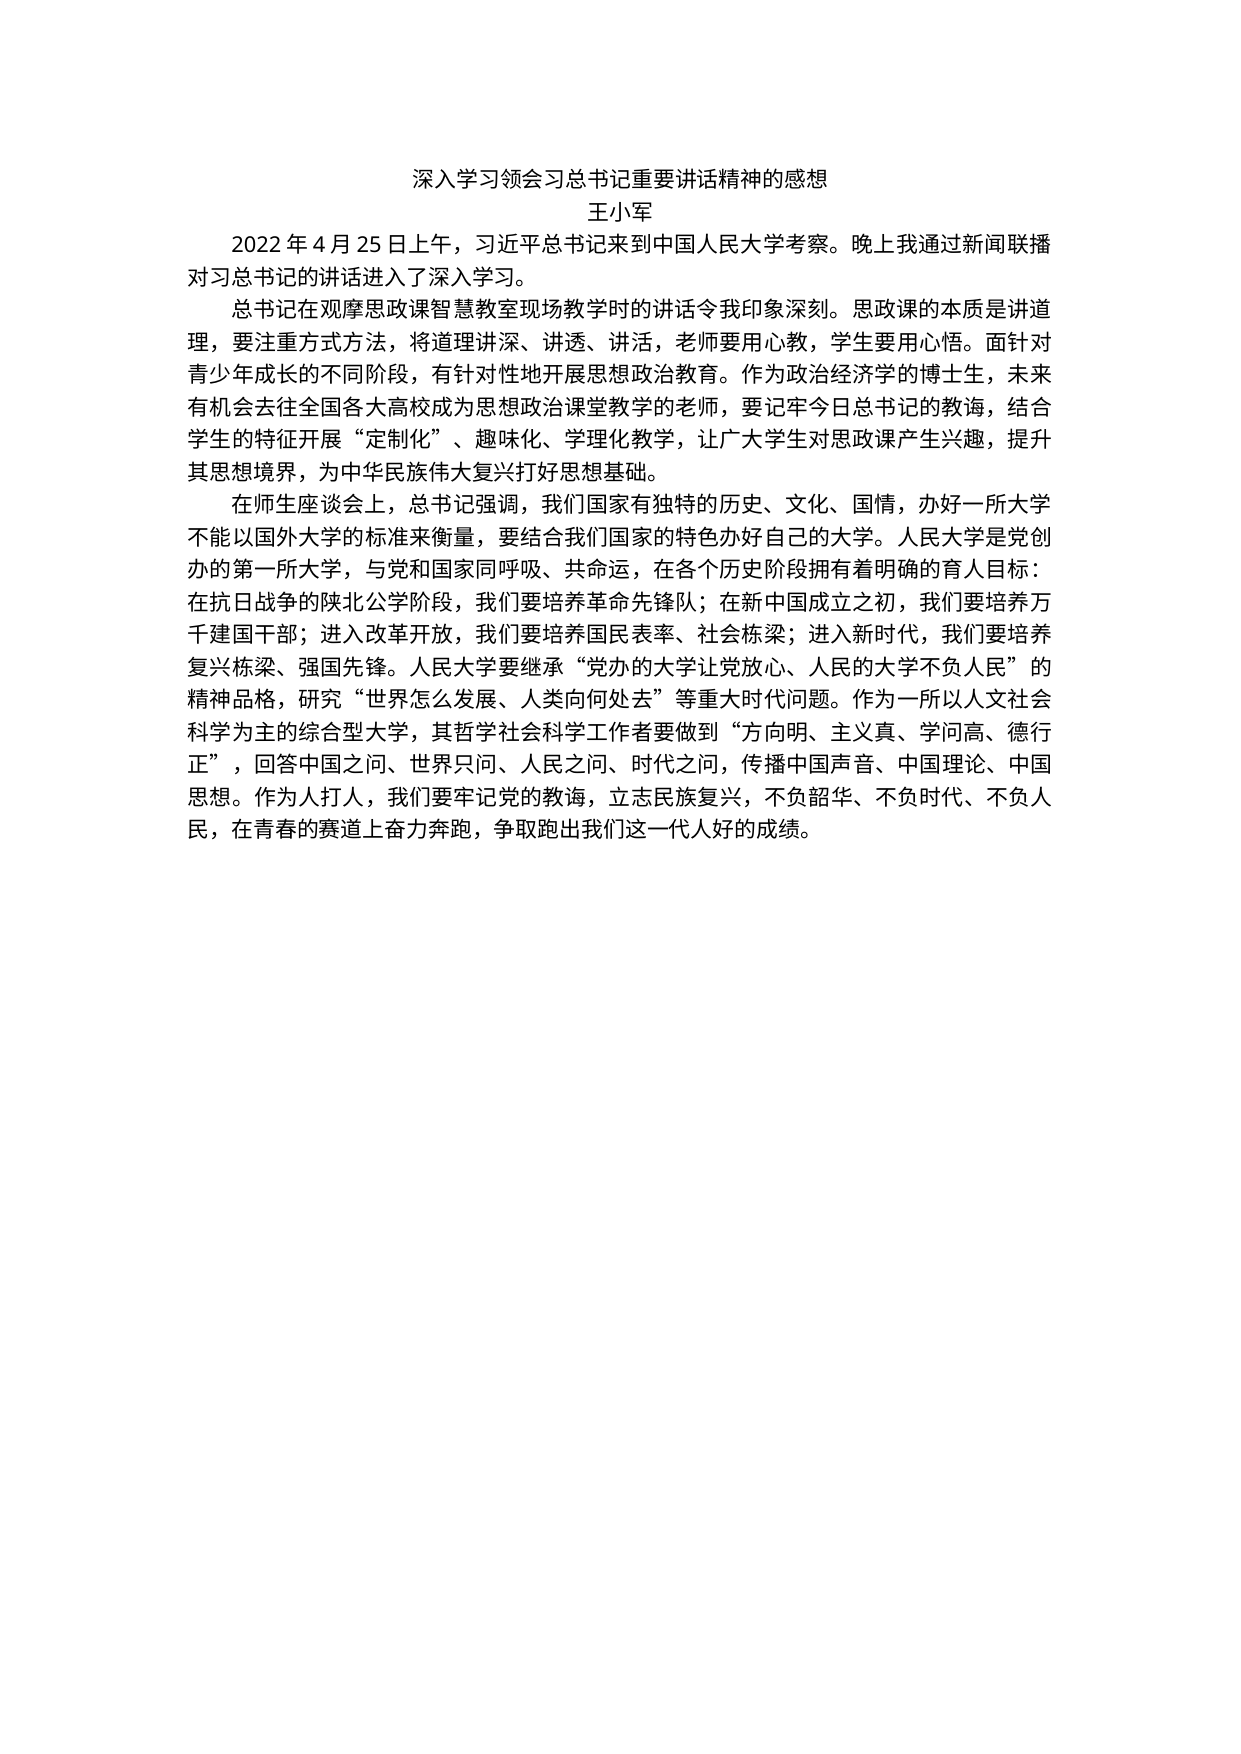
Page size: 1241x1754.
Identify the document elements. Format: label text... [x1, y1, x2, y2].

text 王小军 [187, 194, 1053, 227]
text 总书记在观摩思政课智慧教室现场教学时的讲话令我印象深刻。思政课的本质是讲道理，要注重方式方法，将道理讲深、讲透、讲活，老师要用心教，学生要用心悟。面针对青少年成长的不同阶段，有针对性地开展思想政治教育。作为政治经济学的博士生，未来有机会去往全国各大高校成为思想政治课堂教学的老师，要记牢今日总书记的教诲，结合学生的特征开展“定制化”、趣味化、学理化教学，让广大学生对思政课产生兴趣，提升其思想境界，为中华民族伟大复兴打好思想基础。 [187, 292, 1053, 487]
text 在师生座谈会上，总书记强调，我们国家有独特的历史、文化、国情，办好一所大学不能以国外大学的标准来衡量，要结合我们国家的特色办好自己的大学。人民大学是党创办的第一所大学，与党和国家同呼吸、共命运，在各个历史阶段拥有着明确的育人目标：在抗日战争的陕北公学阶段，我们要培养革命先锋队；在新中国成立之初，我们要培养万千建国干部；进入改革开放，我们要培养国民表率、社会栋梁；进入新时代，我们要培养复兴栋梁、强国先锋。人民大学要继承“党办的大学让党放心、人民的大学不负人民”的精神品格，研究“世界怎么发展、人类向何处去”等重大时代问题。作为一所以人文社会科学为主的综合型大学，其哲学社会科学工作者要做到“方向明、主义真、学问高、德行正”，回答中国之问、世界只问、人民之问、时代之问，传播中国声音、中国理论、中国思想。作为人打人，我们要牢记党的教诲，立志民族复兴，不负韶华、不负时代、不负人民，在青春的赛道上奋力奔跑，争取跑出我们这一代人好的成绩。 [187, 487, 1053, 844]
text 2022年4月25日上午，习近平总书记来到中国人民大学考察。晚上我通过新闻联播对习总书记的讲话进入了深入学习。 [187, 227, 1053, 292]
text 深入学习领会习总书记重要讲话精神的感想 [187, 162, 1053, 194]
